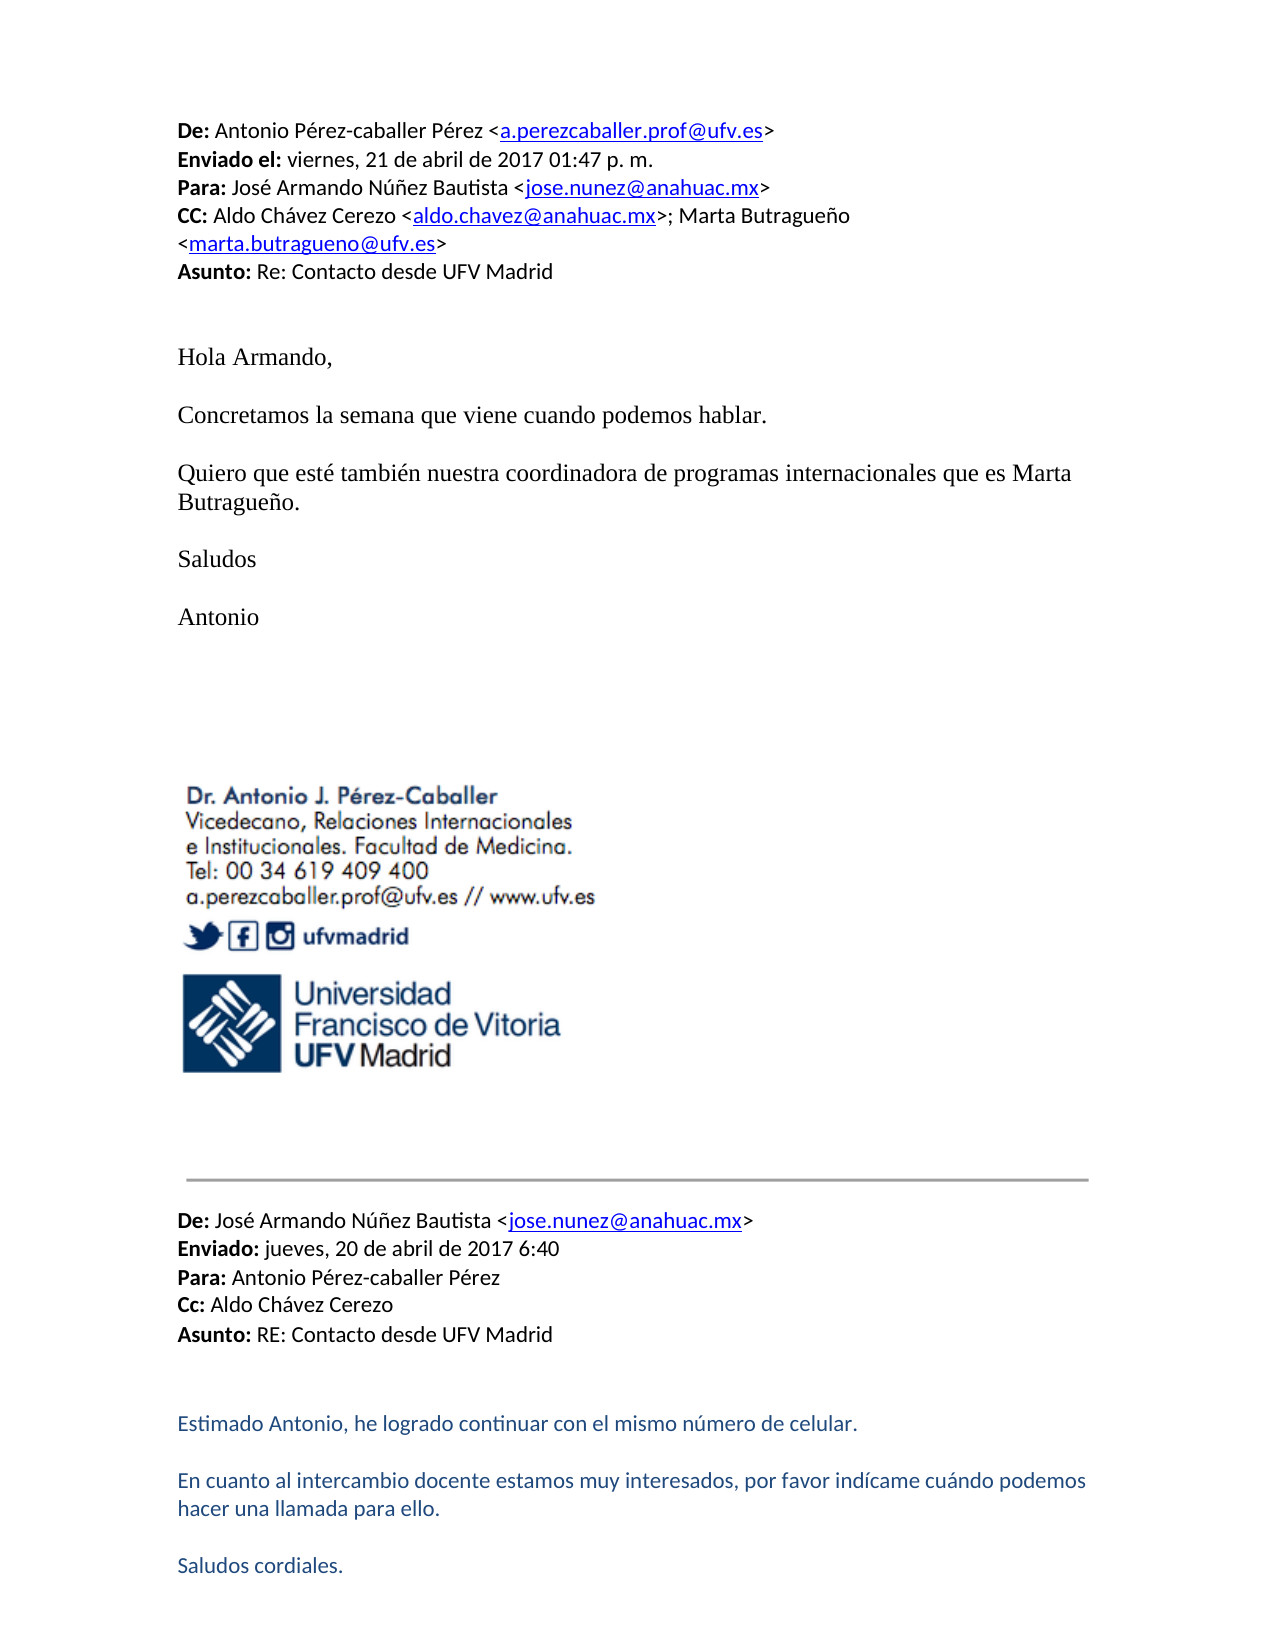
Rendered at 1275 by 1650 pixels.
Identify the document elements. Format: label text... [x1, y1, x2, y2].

picture [177, 776, 639, 1123]
text Saludos [177, 544, 1098, 573]
text Concretamos la semana que viene cuando podemos hablar. [177, 400, 1098, 429]
text Saludos cordiales. [177, 1551, 1098, 1579]
text Estimado Antonio, he logrado continuar con el mismo número de celular. [177, 1409, 1098, 1437]
text Hola Armando, [177, 342, 1098, 371]
text En cuanto al intercambio docente estamos muy interesados, por favor indícame cuándo podemos hacer una llamada para ello. [177, 1466, 1098, 1522]
text Quiero que esté también nuestra coordinadora de programas internacionales que es Marta Butragueño. [177, 458, 1098, 515]
text Antonio [177, 602, 1098, 631]
text De: Antonio Pérez-caballer Pérez <a.perezcaballer.prof@ufv.es> Enviado el: viernes, 21 de abril de 2017 01:47 p. m. Para: José Armando Núñez Bautista <jose.nunez@anahuac.mx> CC: Aldo Chávez Cerezo <aldo.chavez@anahuac.mx>; Marta Butragueño <marta.butragueno@ufv.es> Asunto: Re: Contacto desde UFV Madrid [177, 117, 1098, 285]
text De: José Armando Núñez Bautista <jose.nunez@anahuac.mx> Enviado: jueves, 20 de abril de 2017 6:40 Para: Antonio Pérez-caballer Pérez Cc: Aldo Chávez Cerezo Asunto: RE: Contacto desde UFV Madrid [177, 1207, 1098, 1349]
